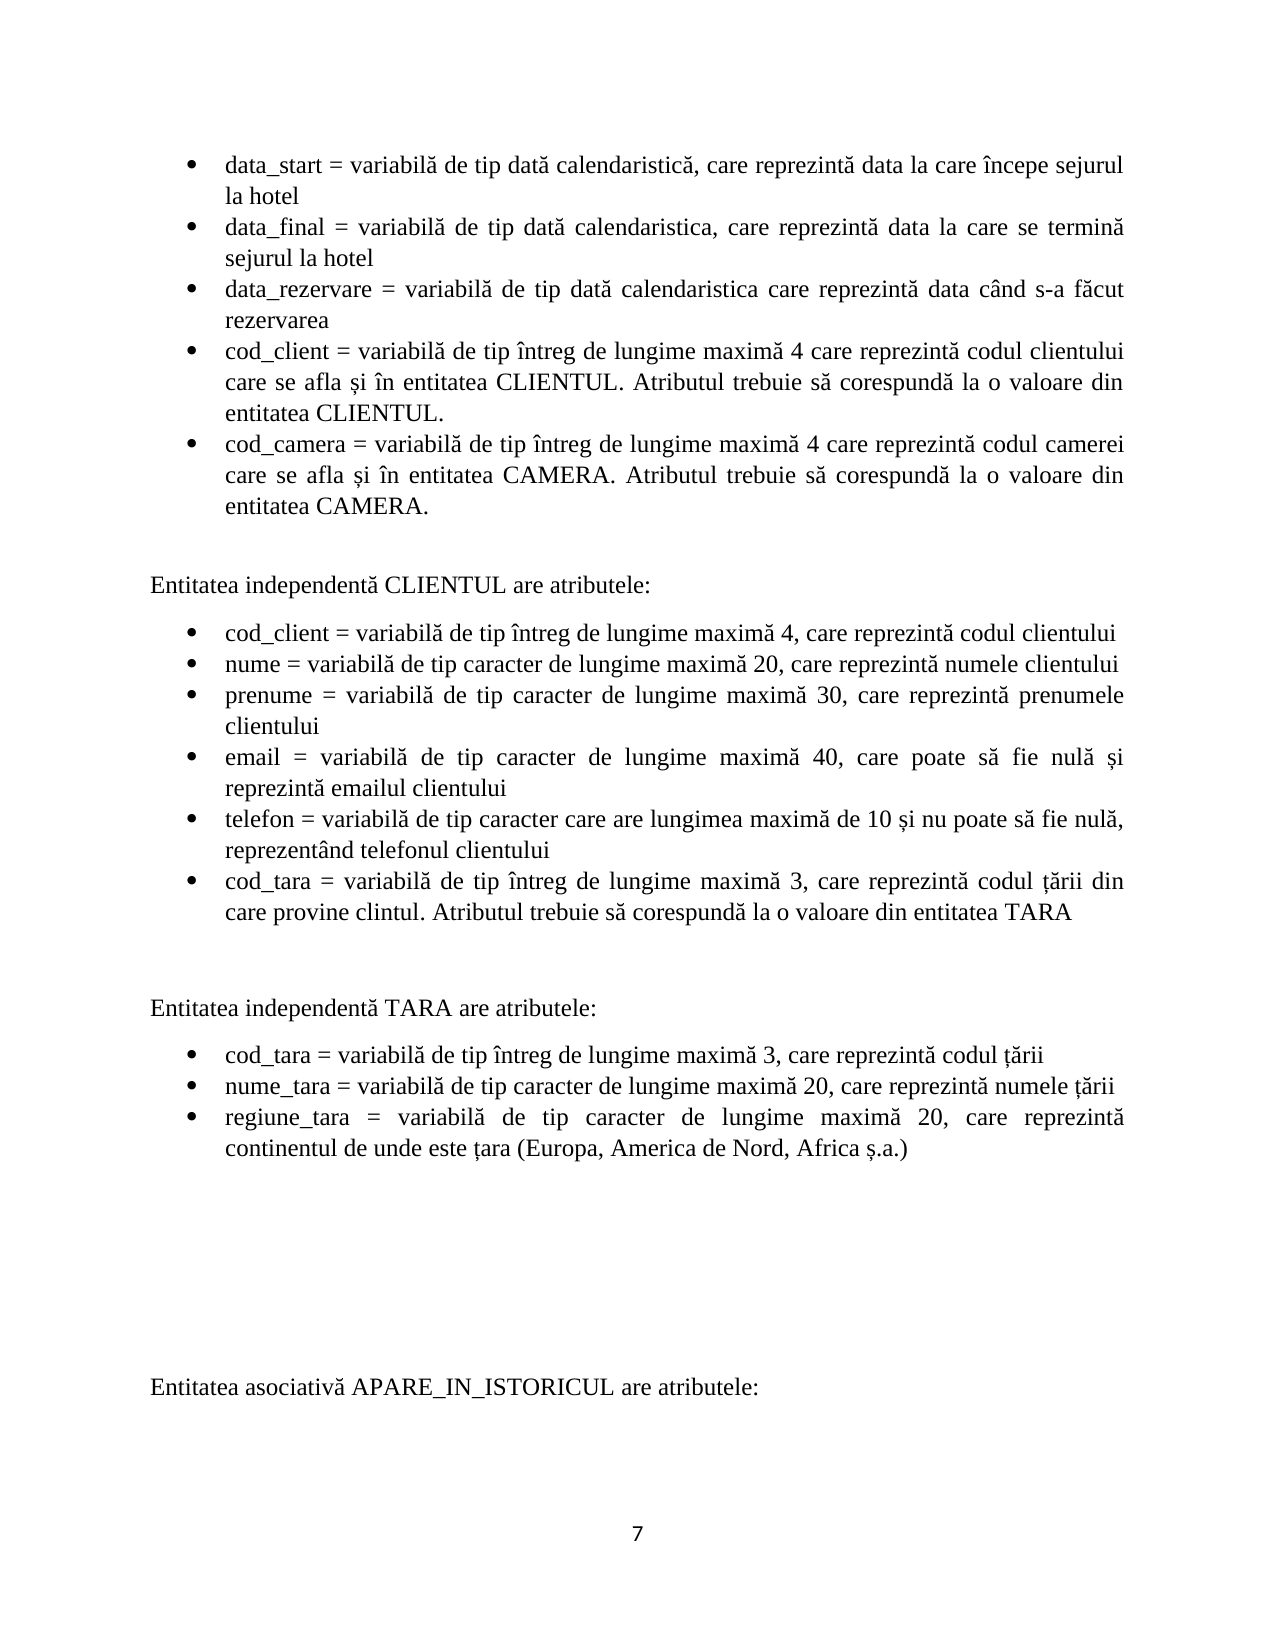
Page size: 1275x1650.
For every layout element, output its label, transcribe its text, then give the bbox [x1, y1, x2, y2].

list regiune_tara = variabilă de tip caracter de lungime maximă 20, care reprezintă continentul de unde este țara (Europa, America de Nord, Africa ș.a.) [187, 1102, 1125, 1162]
list data_start = variabilă de tip dată calendaristică, care reprezintă data la care începe sejurul la hotel [187, 150, 1125, 210]
text Entitatea asociativă APARE_IN_ISTORICUL are atributele: [150, 1372, 1125, 1401]
list nume_tara = variabilă de tip caracter de lungime maximă 20, care reprezintă numele țării [187, 1071, 1125, 1100]
list cod_client = variabilă de tip întreg de lungime maximă 4, care reprezintă codul clientului [187, 618, 1125, 647]
text Entitatea independentă TARA are atributele: [150, 993, 1125, 1021]
list cod_camera = variabilă de tip întreg de lungime maximă 4 care reprezintă codul camerei care se afla și în entitatea CAMERA. Atributul trebuie să corespundă la o valoare din entitatea CAMERA. [187, 429, 1125, 520]
list nume = variabilă de tip caracter de lungime maximă 20, care reprezintă numele clientului [187, 649, 1125, 678]
list email = variabilă de tip caracter de lungime maximă 40, care poate să fie nulă și reprezintă emailul clientului [187, 742, 1125, 802]
list data_final = variabilă de tip dată calendaristica, care reprezintă data la care se termină sejurul la hotel [187, 212, 1125, 272]
list prenume = variabilă de tip caracter de lungime maximă 30, care reprezintă prenumele clientului [187, 680, 1125, 740]
list cod_client = variabilă de tip întreg de lungime maximă 4 care reprezintă codul clientului care se afla și în entitatea CLIENTUL. Atributul trebuie să corespundă la o valoare din entitatea CLIENTUL. [187, 336, 1125, 427]
list data_rezervare = variabilă de tip dată calendaristica care reprezintă data când s-a făcut rezervarea [187, 274, 1125, 334]
text Entitatea independentă CLIENTUL are atributele: [150, 570, 1125, 599]
list cod_tara = variabilă de tip întreg de lungime maximă 3, care reprezintă codul țării din care provine clintul. Atributul trebuie să corespundă la o valoare din entitatea TARA [187, 866, 1125, 926]
list telefon = variabilă de tip caracter care are lungimea maximă de 10 și nu poate să fie nulă, reprezentând telefonul clientului [187, 804, 1125, 864]
list cod_tara = variabilă de tip întreg de lungime maximă 3, care reprezintă codul țării [187, 1040, 1125, 1069]
